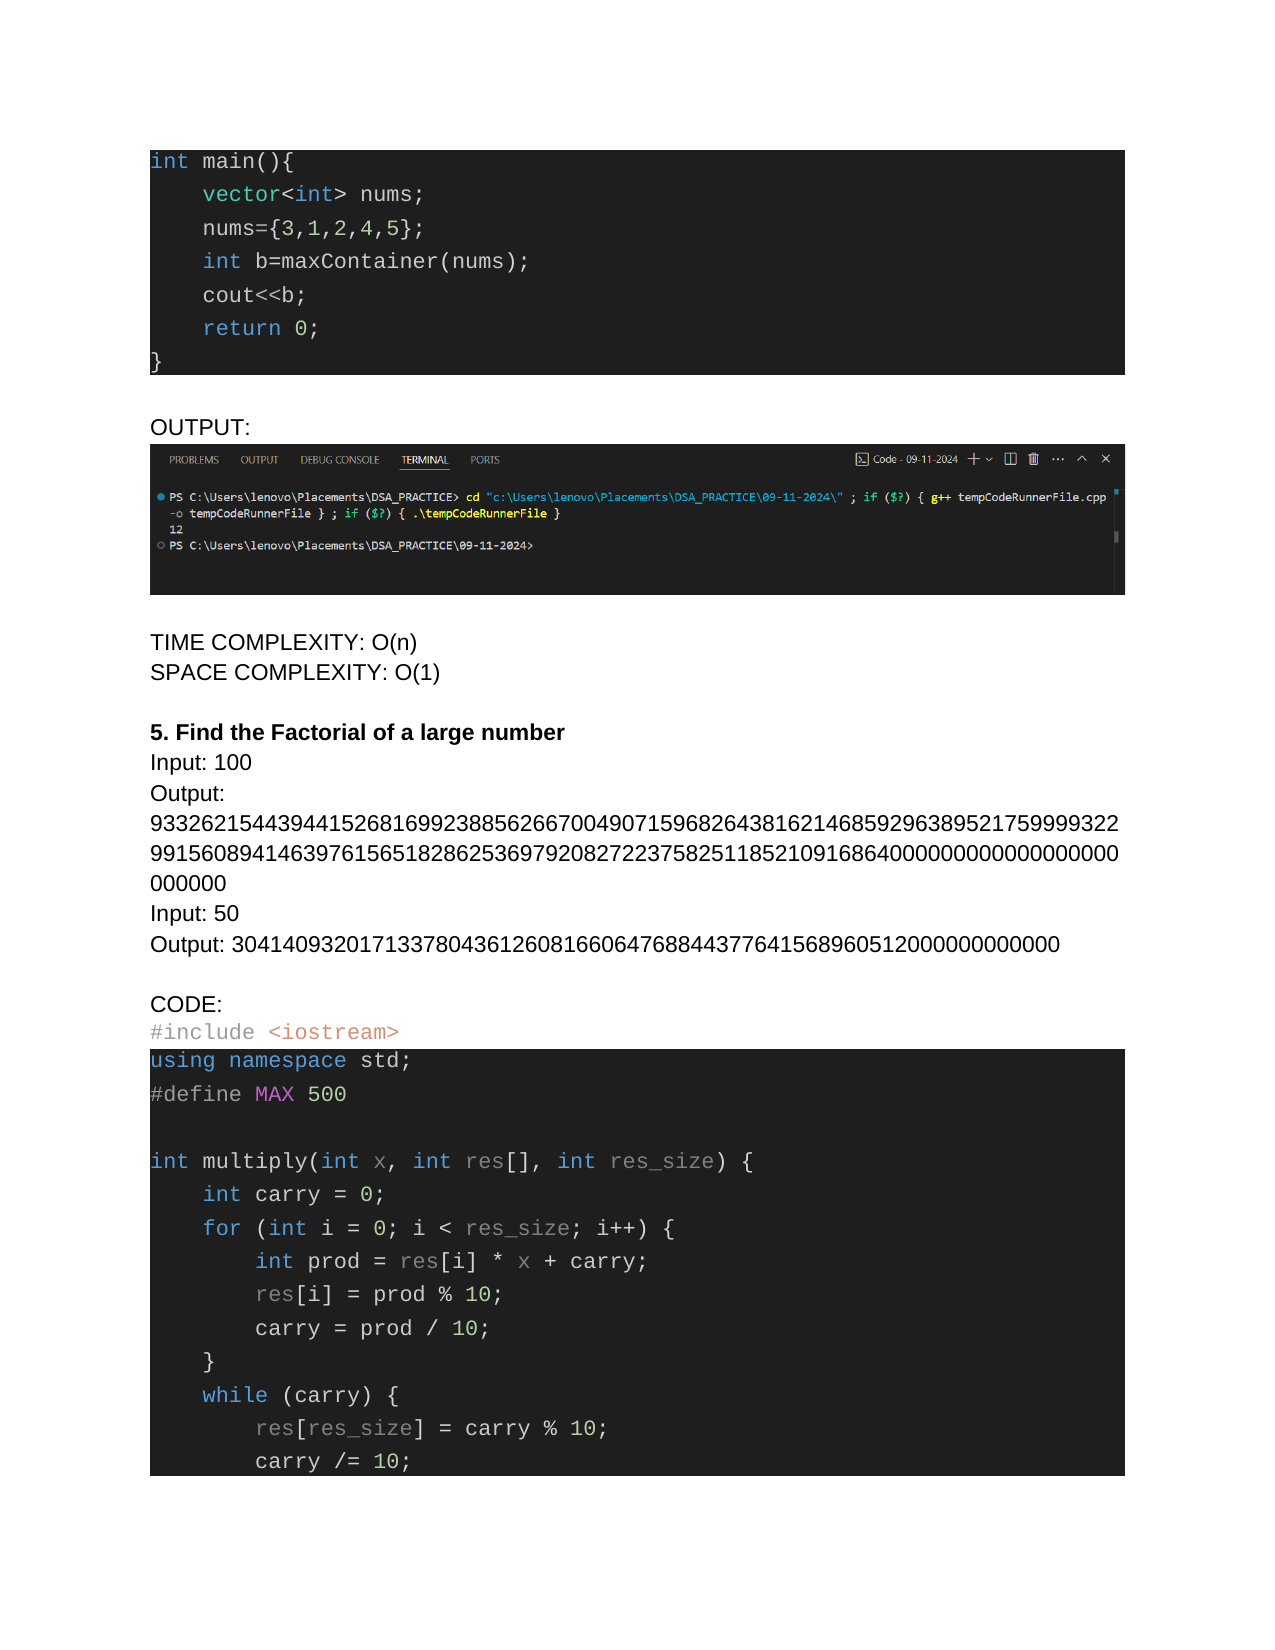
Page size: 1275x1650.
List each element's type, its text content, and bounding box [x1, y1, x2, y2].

text res[res_size] = carry % 10; [150, 1417, 1125, 1442]
text CODE: #include <iostream> [150, 991, 1125, 1046]
text Output: 30414093201713378043612608166064768844377641568960512000000000000 [150, 931, 1125, 957]
text nums={3,1,2,4,5}; [150, 217, 1125, 242]
text using namespace std; [150, 1049, 1125, 1074]
text res[i] = prod % 10; [150, 1283, 1125, 1308]
text carry /= 10; [150, 1451, 1125, 1476]
text TIME COMPLEXITY: O(n) SPACE COMPLEXITY: O(1) [150, 628, 1125, 685]
text int carry = 0; [150, 1183, 1125, 1208]
text cout<<b; [150, 284, 1125, 308]
text 5. Find the Factorial of a large number [150, 719, 1125, 746]
text carry = prod / 10; [150, 1317, 1125, 1342]
text } [150, 1350, 1125, 1375]
text Input: 100 [150, 749, 1125, 776]
text } [150, 351, 1125, 375]
text return 0; [150, 317, 1125, 342]
text int main(){ [150, 150, 1125, 175]
text OUTPUT: [150, 414, 1125, 441]
text Input: 50 [150, 900, 1125, 927]
text #define MAX 500 [150, 1083, 1125, 1108]
picture [150, 444, 1125, 595]
text while (carry) { [150, 1384, 1125, 1409]
text for (int i = 0; i < res_size; i++) { [150, 1217, 1125, 1241]
text int prod = res[i] * x + carry; [150, 1250, 1125, 1275]
text vector<int> nums; [150, 183, 1125, 208]
text Output: 93326215443944152681699238856266700490715968264381621468592963895217599993229915608941463976156518286253697920827223758251185210916864000000000000000000000000 [150, 779, 1125, 897]
text int b=maxContainer(nums); [150, 250, 1125, 275]
text int multiply(int x, int res[], int res_size) { [150, 1150, 1125, 1174]
